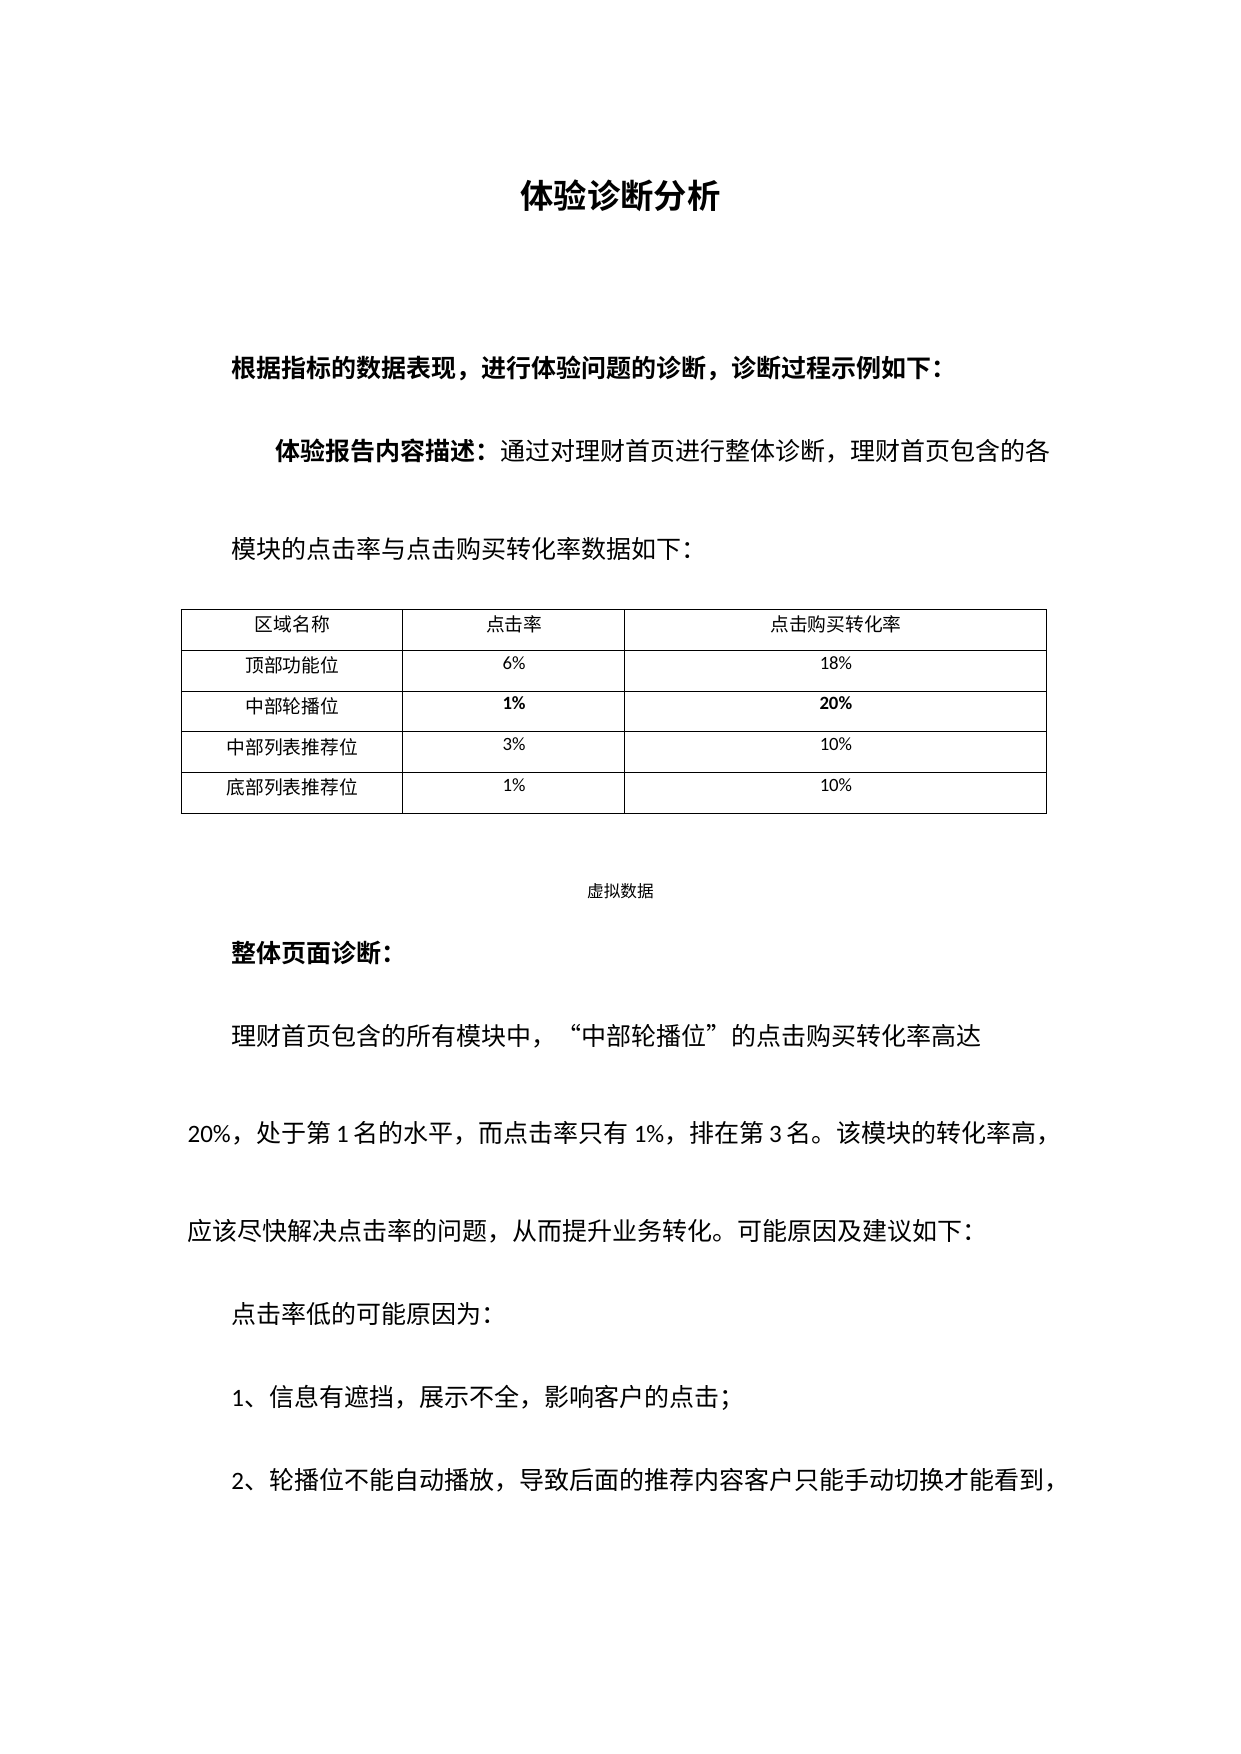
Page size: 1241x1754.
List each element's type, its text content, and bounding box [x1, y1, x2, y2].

list 体验报告内容描述：通过对理财首页进行整体诊断，理财首页包含的各模块的点击率与点击购买转化率数据如下： [231, 417, 1053, 580]
table_cell 中部轮播位 [182, 692, 402, 731]
list 整体页面诊断： [187, 919, 1053, 984]
table_header 点击率 [403, 610, 624, 650]
table_header 点击购买转化率 [625, 610, 1046, 650]
table_cell 1% [403, 773, 624, 813]
table_cell 3% [403, 732, 624, 772]
list 点击率低的可能原因为： [187, 1280, 1053, 1345]
table_header 区域名称 [182, 610, 402, 650]
table_cell 中部列表推荐位 [182, 732, 402, 772]
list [187, 1446, 1053, 1511]
list 信息有遮挡，展示不全，影响客户的点击； [187, 1363, 1053, 1428]
table_cell 20% [625, 692, 1046, 731]
table_cell 顶部功能位 [182, 651, 402, 691]
table_cell 底部列表推荐位 [182, 773, 402, 813]
list 虚拟数据 [187, 598, 1053, 907]
table_cell 6% [403, 651, 624, 691]
list 根据指标的数据表现，进行体验问题的诊断，诊断过程示例如下： [187, 334, 1053, 399]
table_cell 10% [625, 732, 1046, 772]
text 体验诊断分析 [187, 162, 1053, 227]
table_cell 10% [625, 773, 1046, 813]
list 理财首页包含的所有模块中，“中部轮播位”的点击购买转化率高达20%，处于第1名的水平，而点击率只有1%，排在第3名。该模块的转化率高，应该尽快解决点击率的问题，从而提升业务转化。可能原因及建议如下： [187, 1002, 1053, 1262]
table_cell 1% [403, 692, 624, 731]
table_cell 18% [625, 651, 1046, 691]
